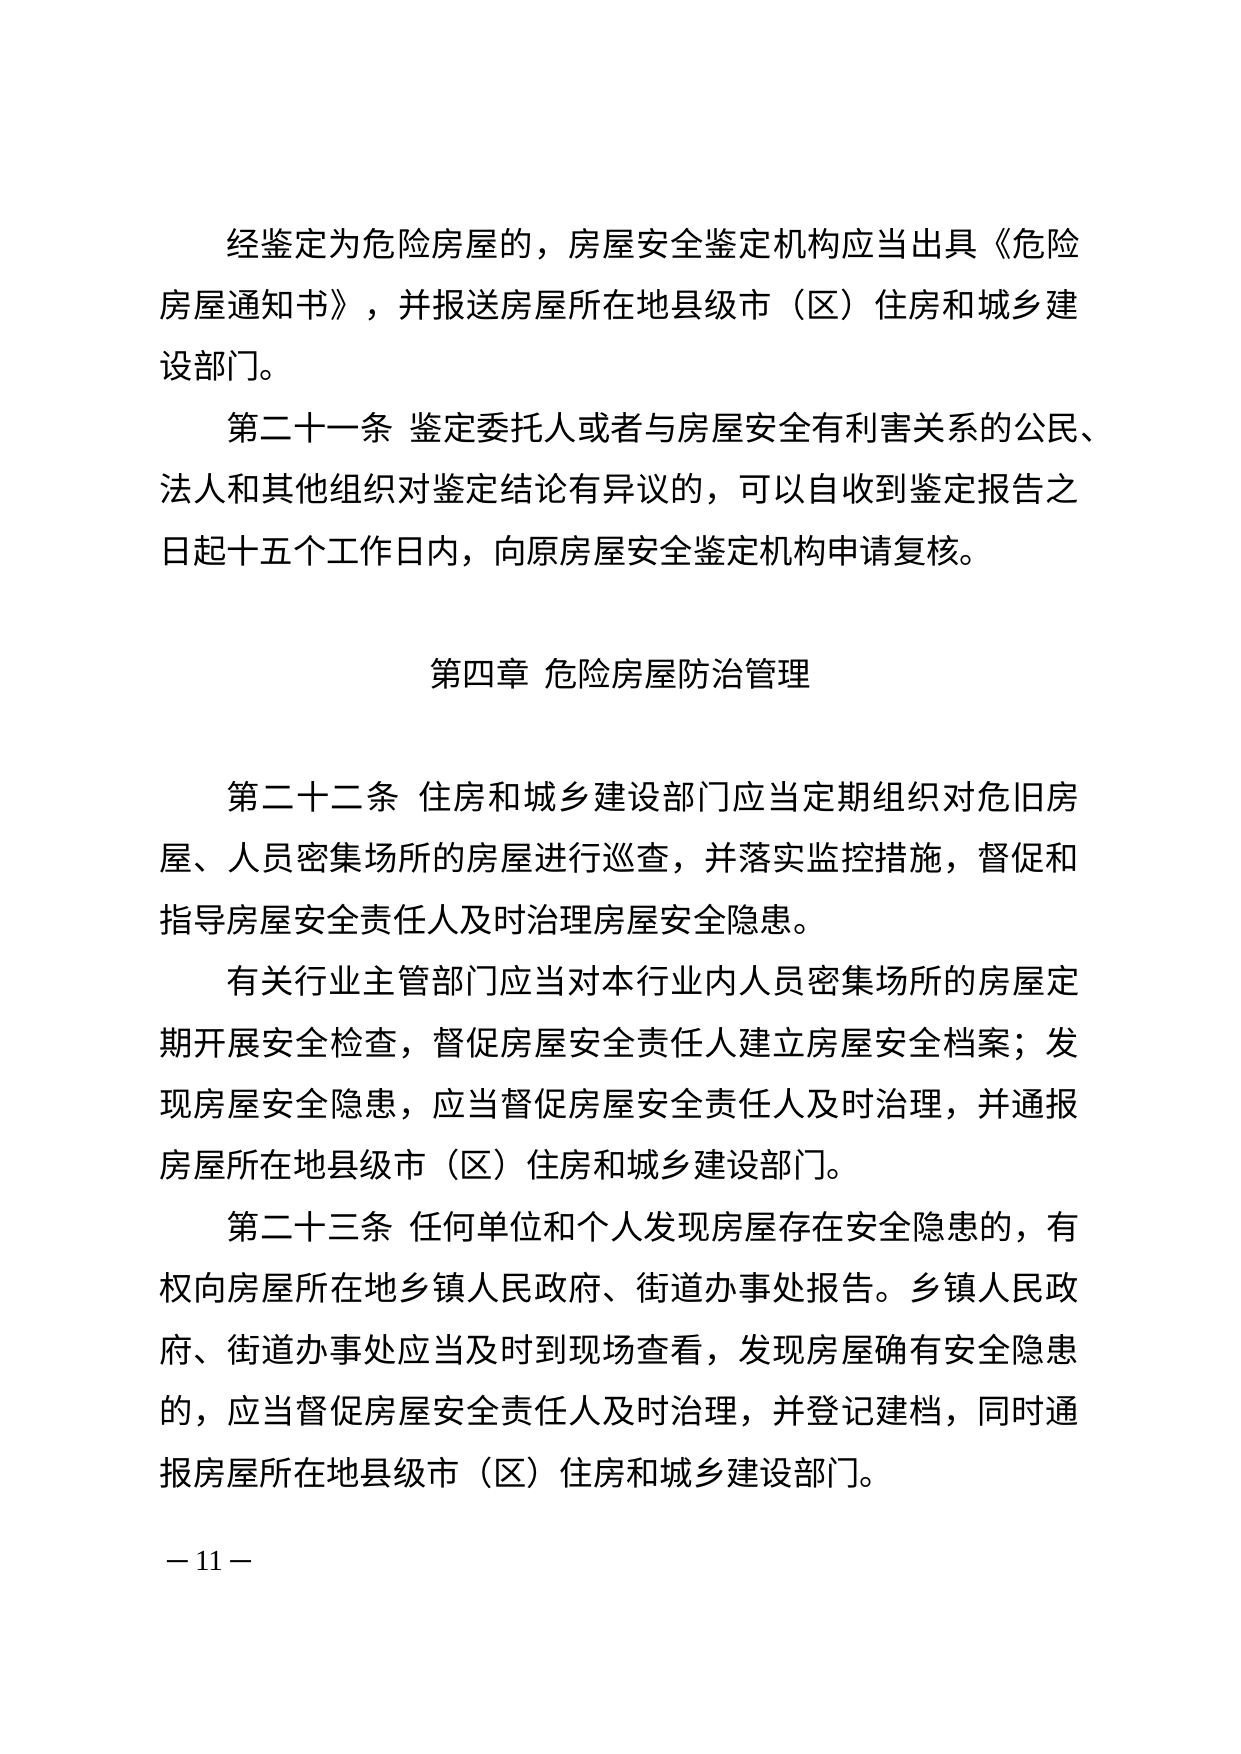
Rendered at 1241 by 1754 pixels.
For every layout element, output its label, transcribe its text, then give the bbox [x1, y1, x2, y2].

text 第二十二条 住房和城乡建设部门应当定期组织对危旧房屋、人员密集场所的房屋进行巡查，并落实监控措施，督促和指导房屋安全责任人及时治理房屋安全隐患。 [159, 760, 1081, 944]
text 有关行业主管部门应当对本行业内人员密集场所的房屋定期开展安全检查，督促房屋安全责任人建立房屋安全档案；发现房屋安全隐患，应当督促房屋安全责任人及时治理，并通报房屋所在地县级市（区）住房和城乡建设部门。 [159, 944, 1081, 1190]
text 经鉴定为危险房屋的，房屋安全鉴定机构应当出具《危险房屋通知书》，并报送房屋所在地县级市（区）住房和城乡建设部门。 [159, 207, 1081, 391]
text 第二十一条 鉴定委托人或者与房屋安全有利害关系的公民、法人和其他组织对鉴定结论有异议的，可以自收到鉴定报告之日起十五个工作日内，向原房屋安全鉴定机构申请复核。 [159, 391, 1081, 576]
text 第二十三条 任何单位和个人发现房屋存在安全隐患的，有权向房屋所在地乡镇人民政府、街道办事处报告。乡镇人民政府、街道办事处应当及时到现场查看，发现房屋确有安全隐患的，应当督促房屋安全责任人及时治理，并登记建档，同时通报房屋所在地县级市（区）住房和城乡建设部门。 [159, 1190, 1081, 1497]
text 第四章 危险房屋防治管理 [159, 637, 1081, 698]
